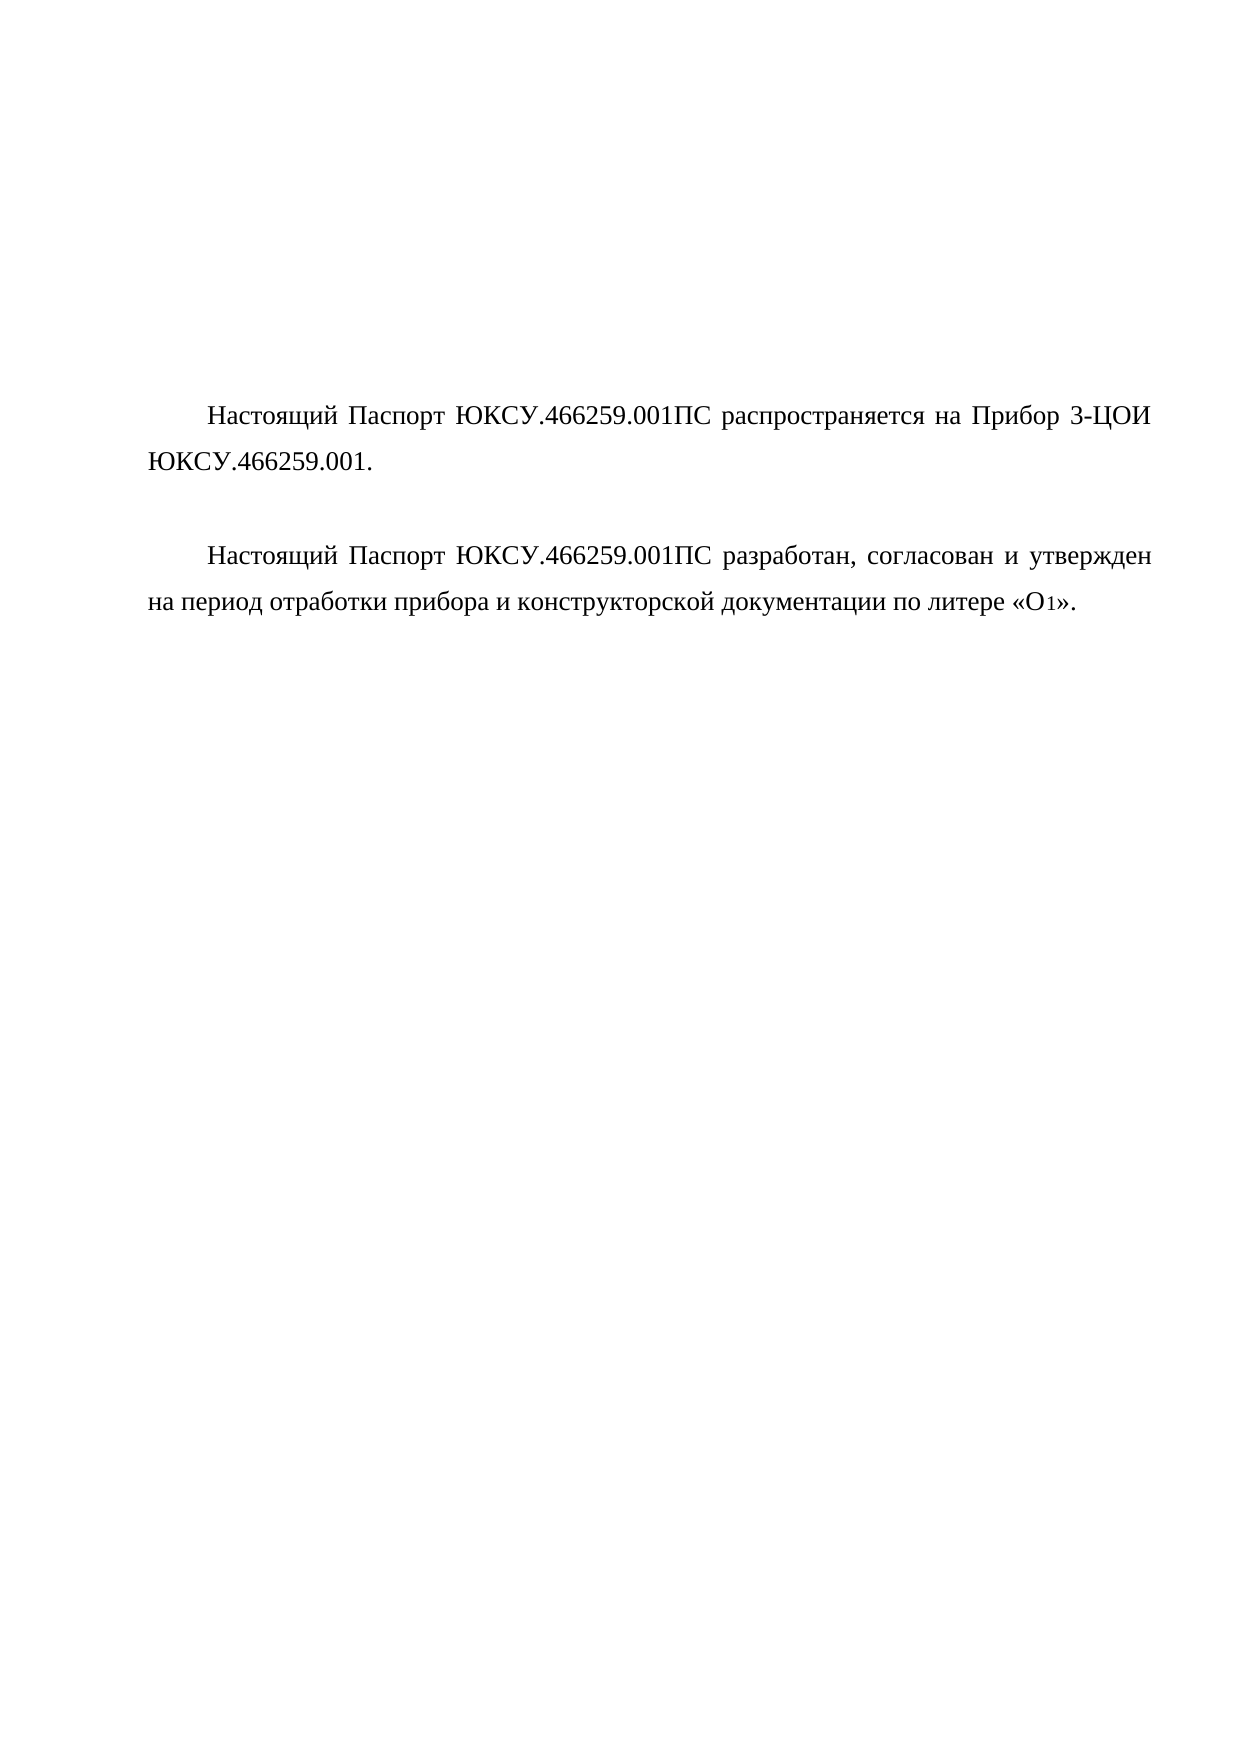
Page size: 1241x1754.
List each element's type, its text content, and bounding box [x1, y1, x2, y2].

text Настоящий Паспорт ЮКСУ.466259.001ПС распространяется на Прибор 3-ЦОИ ЮКСУ.466259.001. [148, 399, 1152, 477]
text Настоящий Паспорт ЮКСУ.466259.001ПС разработан, согласован и утвержден на период отработки прибора и конструкторской документации по литере «О1». [148, 539, 1152, 617]
